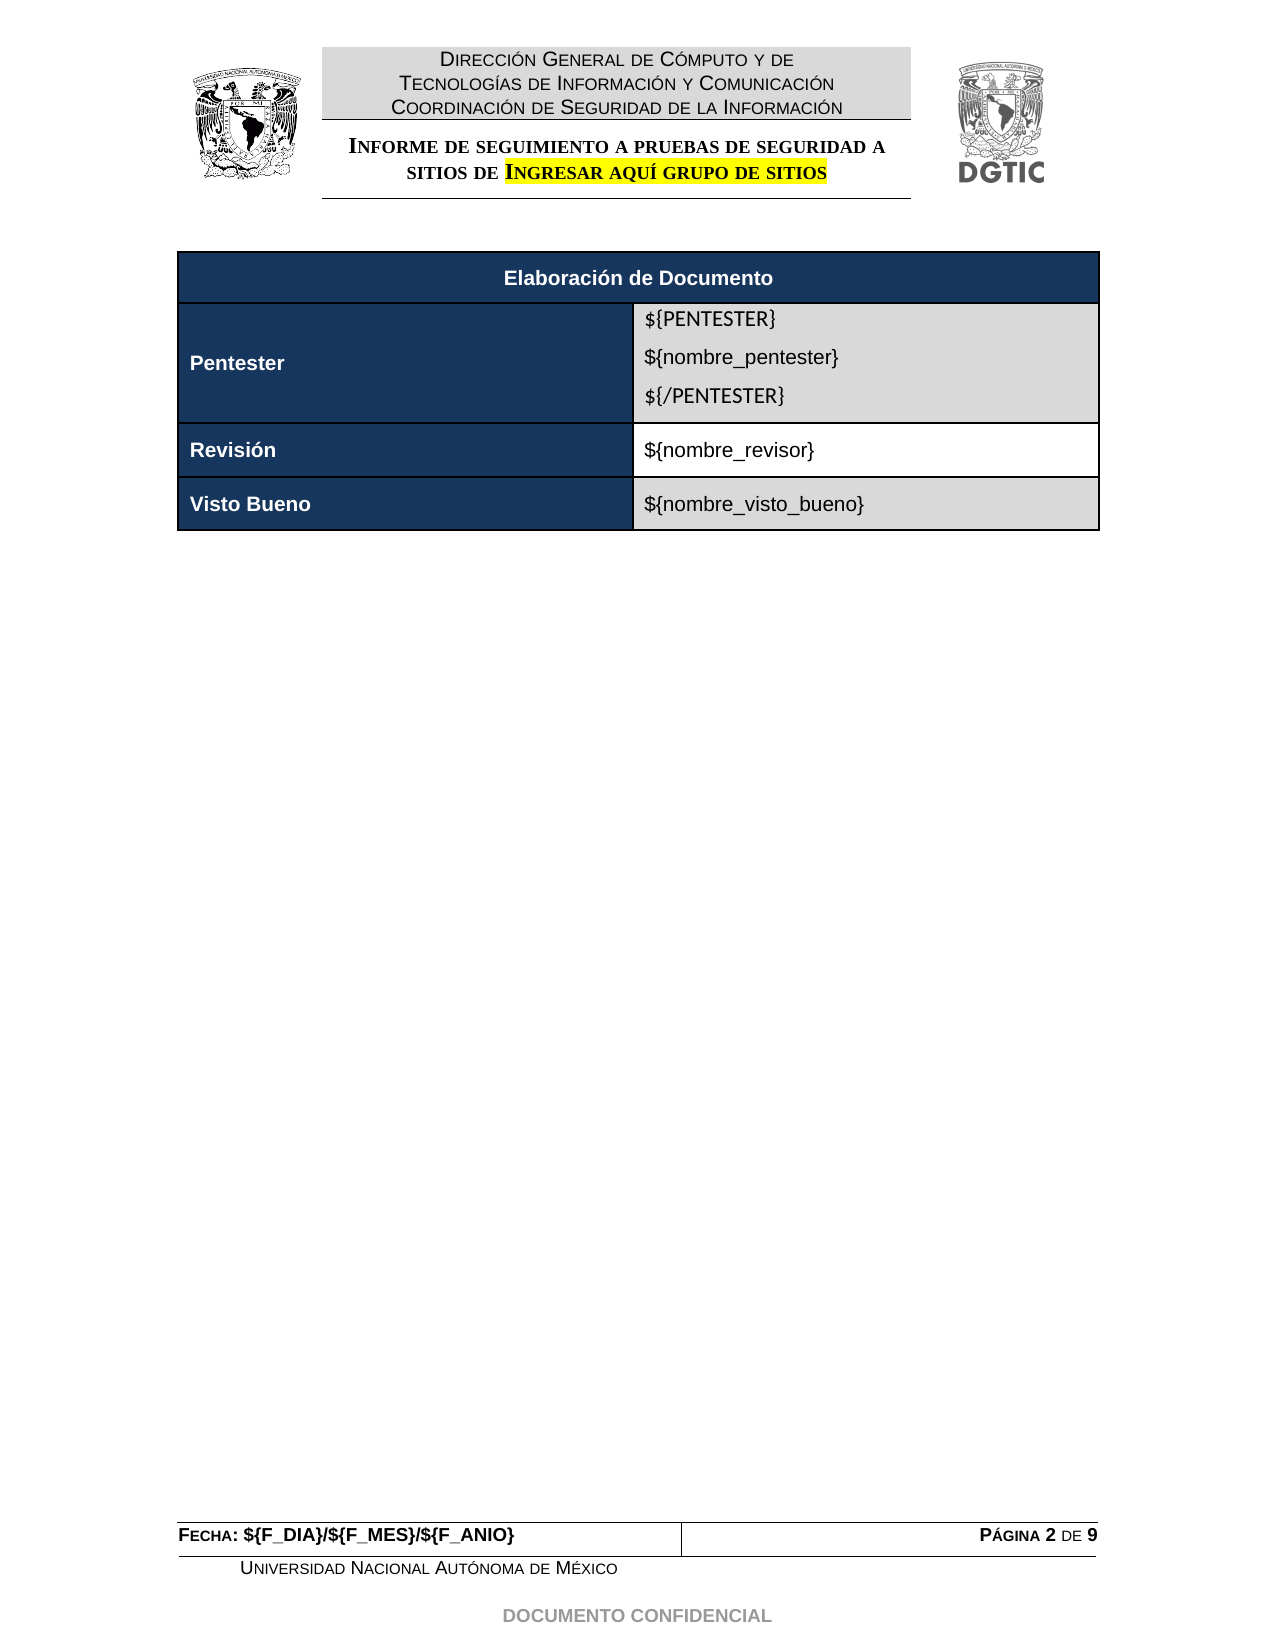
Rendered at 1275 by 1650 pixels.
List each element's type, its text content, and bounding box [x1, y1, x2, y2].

table_cell Visto Bueno [179, 478, 632, 529]
table_cell Revisión [179, 424, 632, 476]
table_cell Pentester [179, 304, 632, 422]
table_cell ${PENTESTER} ${nombre_pentester} ${/PENTESTER} [634, 304, 1098, 422]
picture [190, 62, 309, 182]
table_cell ${nombre_revisor} [634, 424, 1098, 476]
table_cell ${nombre_visto_bueno} [634, 478, 1098, 529]
table_header Elaboración de Documento [179, 253, 1098, 302]
picture [948, 46, 1052, 198]
